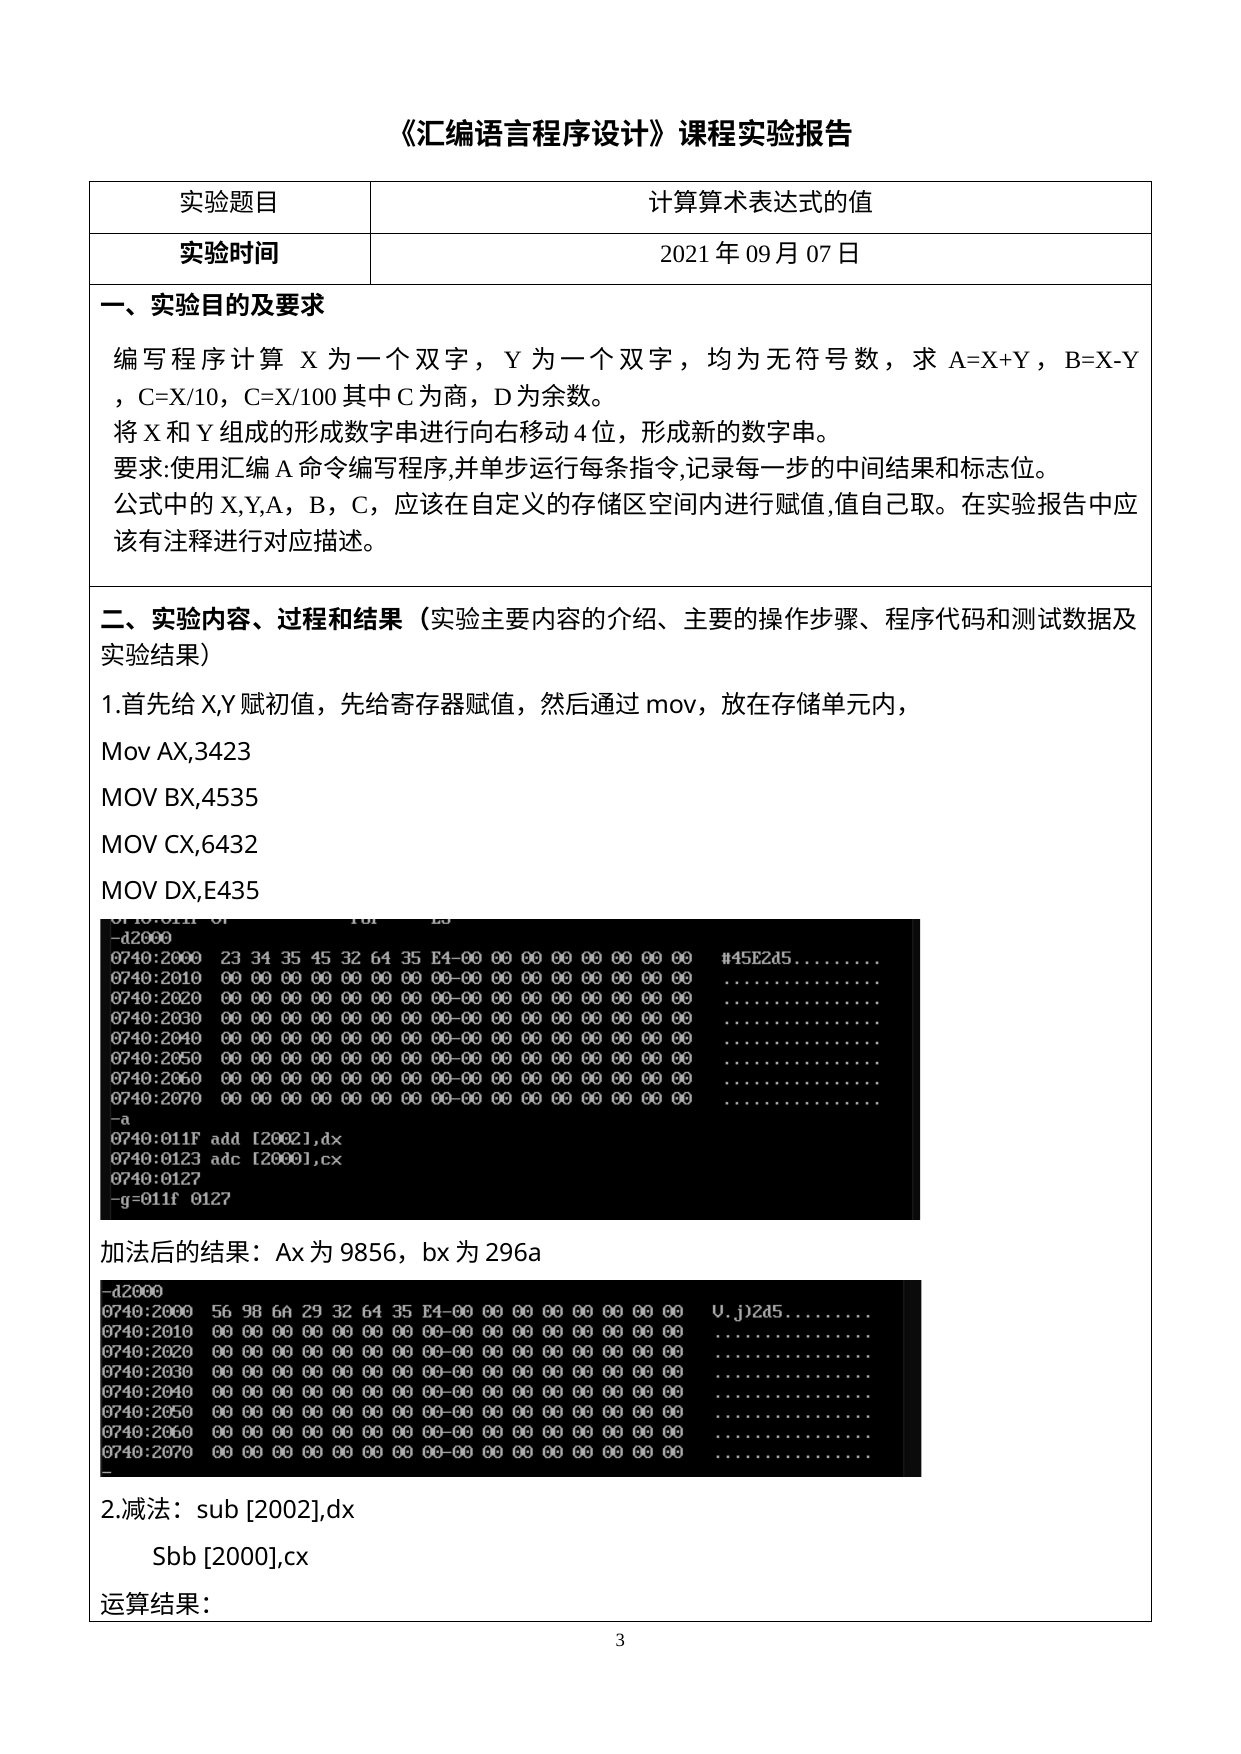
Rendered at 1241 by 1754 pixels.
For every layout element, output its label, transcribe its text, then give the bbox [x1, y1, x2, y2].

table_cell 实验时间 [90, 234, 370, 284]
table_cell 实验目的及要求 编写程序计算 X为一个双字，Y为一个双字，均为无符号数，求A=X+Y，B=X-Y ，C=X/10，C=X/100其中C为商，D为余数。 将X和Y组成的形成数字串进行向右移动4位，形成新的数字串。 要求:使用汇编A命令编写程序,并单步运行每条指令,记录每一步的中间结果和标志位。 公式中的X,Y,A，B，C，应该在自定义的存储区空间内进行赋值,值自己取。在实验报告中应该有注释进行对应描述。 [90, 285, 1151, 586]
text 《汇编语言程序设计》课程实验报告 [75, 110, 1165, 152]
picture [100, 1280, 922, 1477]
table_header 计算算术表达式的值 [371, 182, 1151, 233]
table_cell 2021年 09月 07日 [371, 234, 1151, 284]
table_header 实验题目 [90, 182, 370, 233]
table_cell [90, 587, 1151, 1621]
picture [100, 919, 921, 1220]
